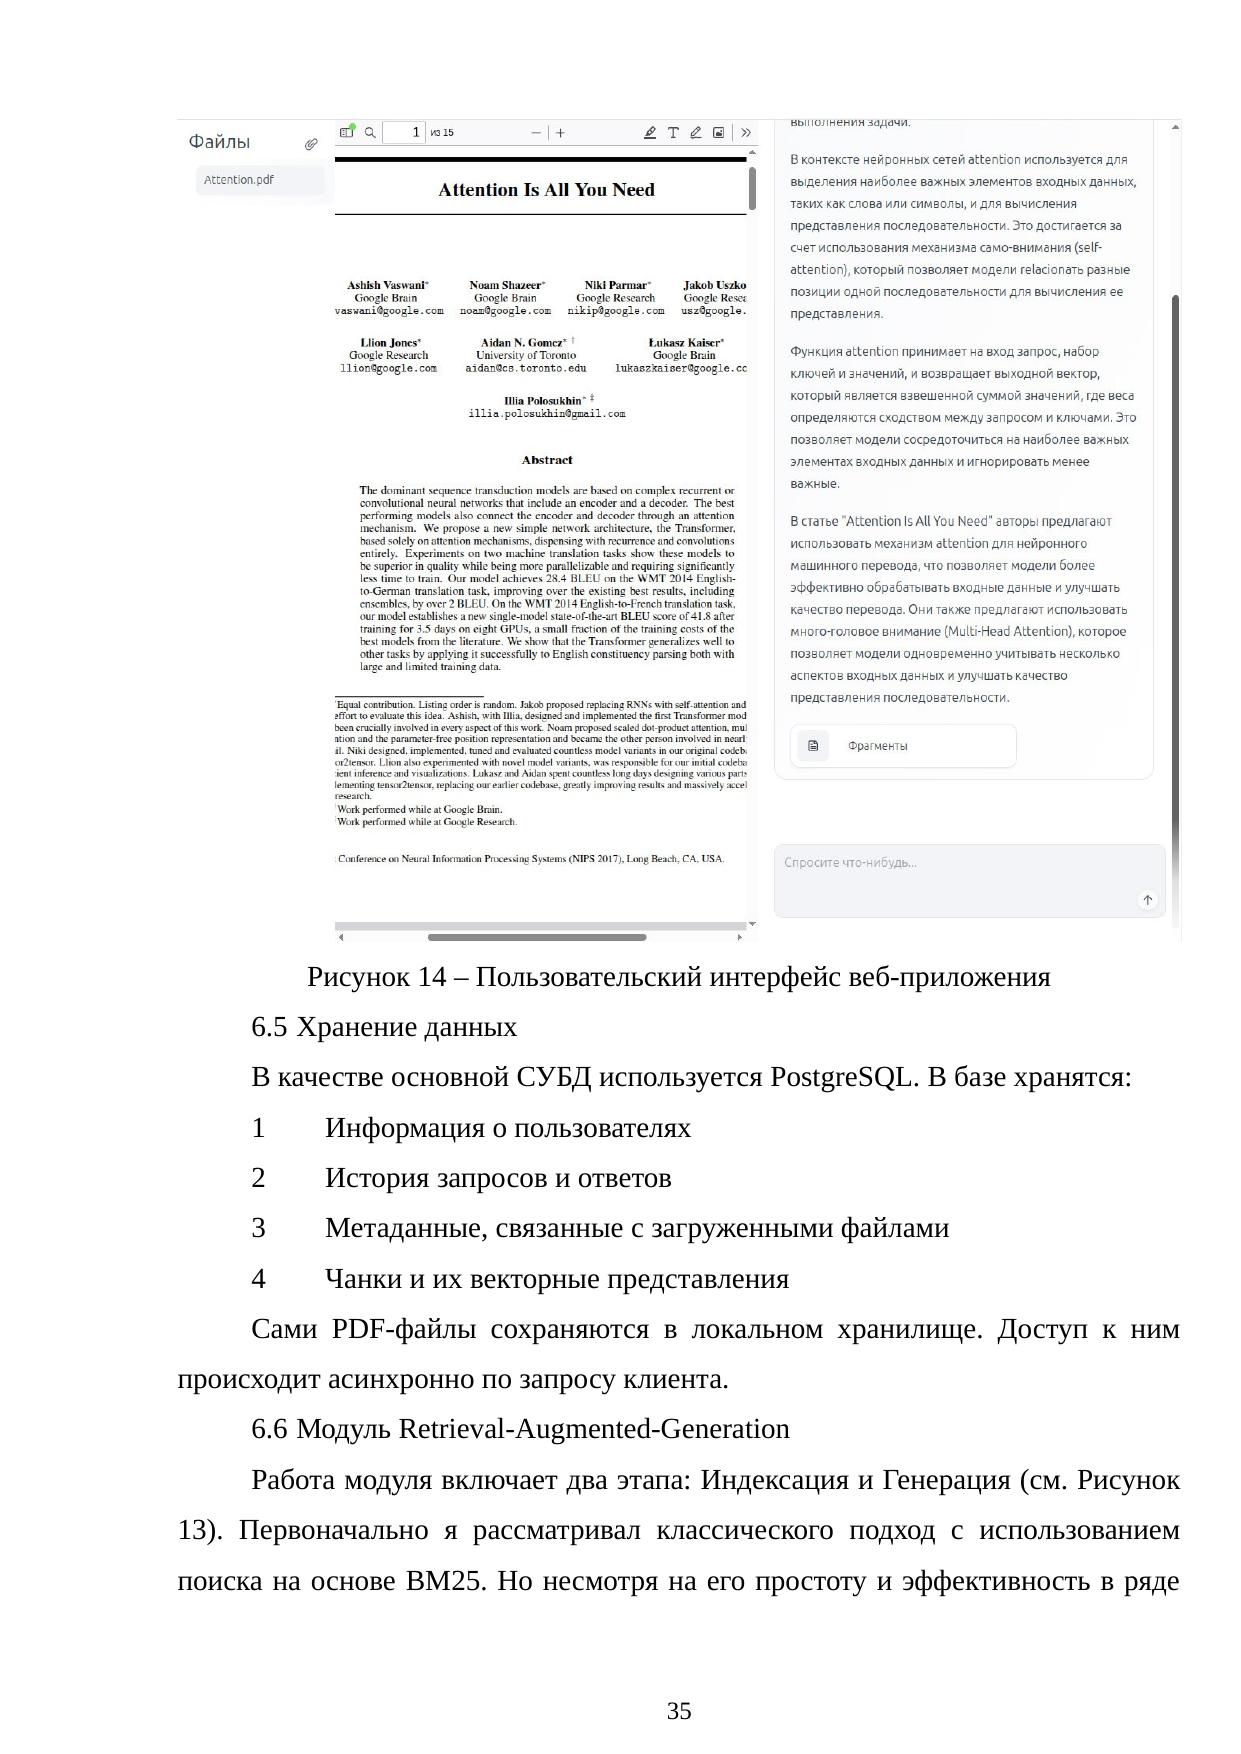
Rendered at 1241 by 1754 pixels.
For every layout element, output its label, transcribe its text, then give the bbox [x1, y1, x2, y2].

text Хранение данных [251, 1009, 1181, 1043]
list Информация о пользователях [177, 1110, 1181, 1143]
list Чанки и их векторные представления [177, 1261, 1181, 1294]
list Метаданные, связанные с загруженными файлами [177, 1210, 1181, 1244]
text Рисунок 14 – Пользовательский интерфейс веб-приложения [177, 959, 1181, 992]
text Модуль Retrieval-Augmented-Generation [251, 1412, 1181, 1445]
picture [177, 118, 1182, 942]
text Сами PDF-файлы сохраняются в локальном хранилище. Доступ к ним происходит асинхронно по запросу клиента. [177, 1311, 1181, 1395]
list История запросов и ответов [177, 1160, 1181, 1194]
text В качестве основной СУБД используется PostgreSQL. В базе хранятся: [177, 1059, 1181, 1093]
